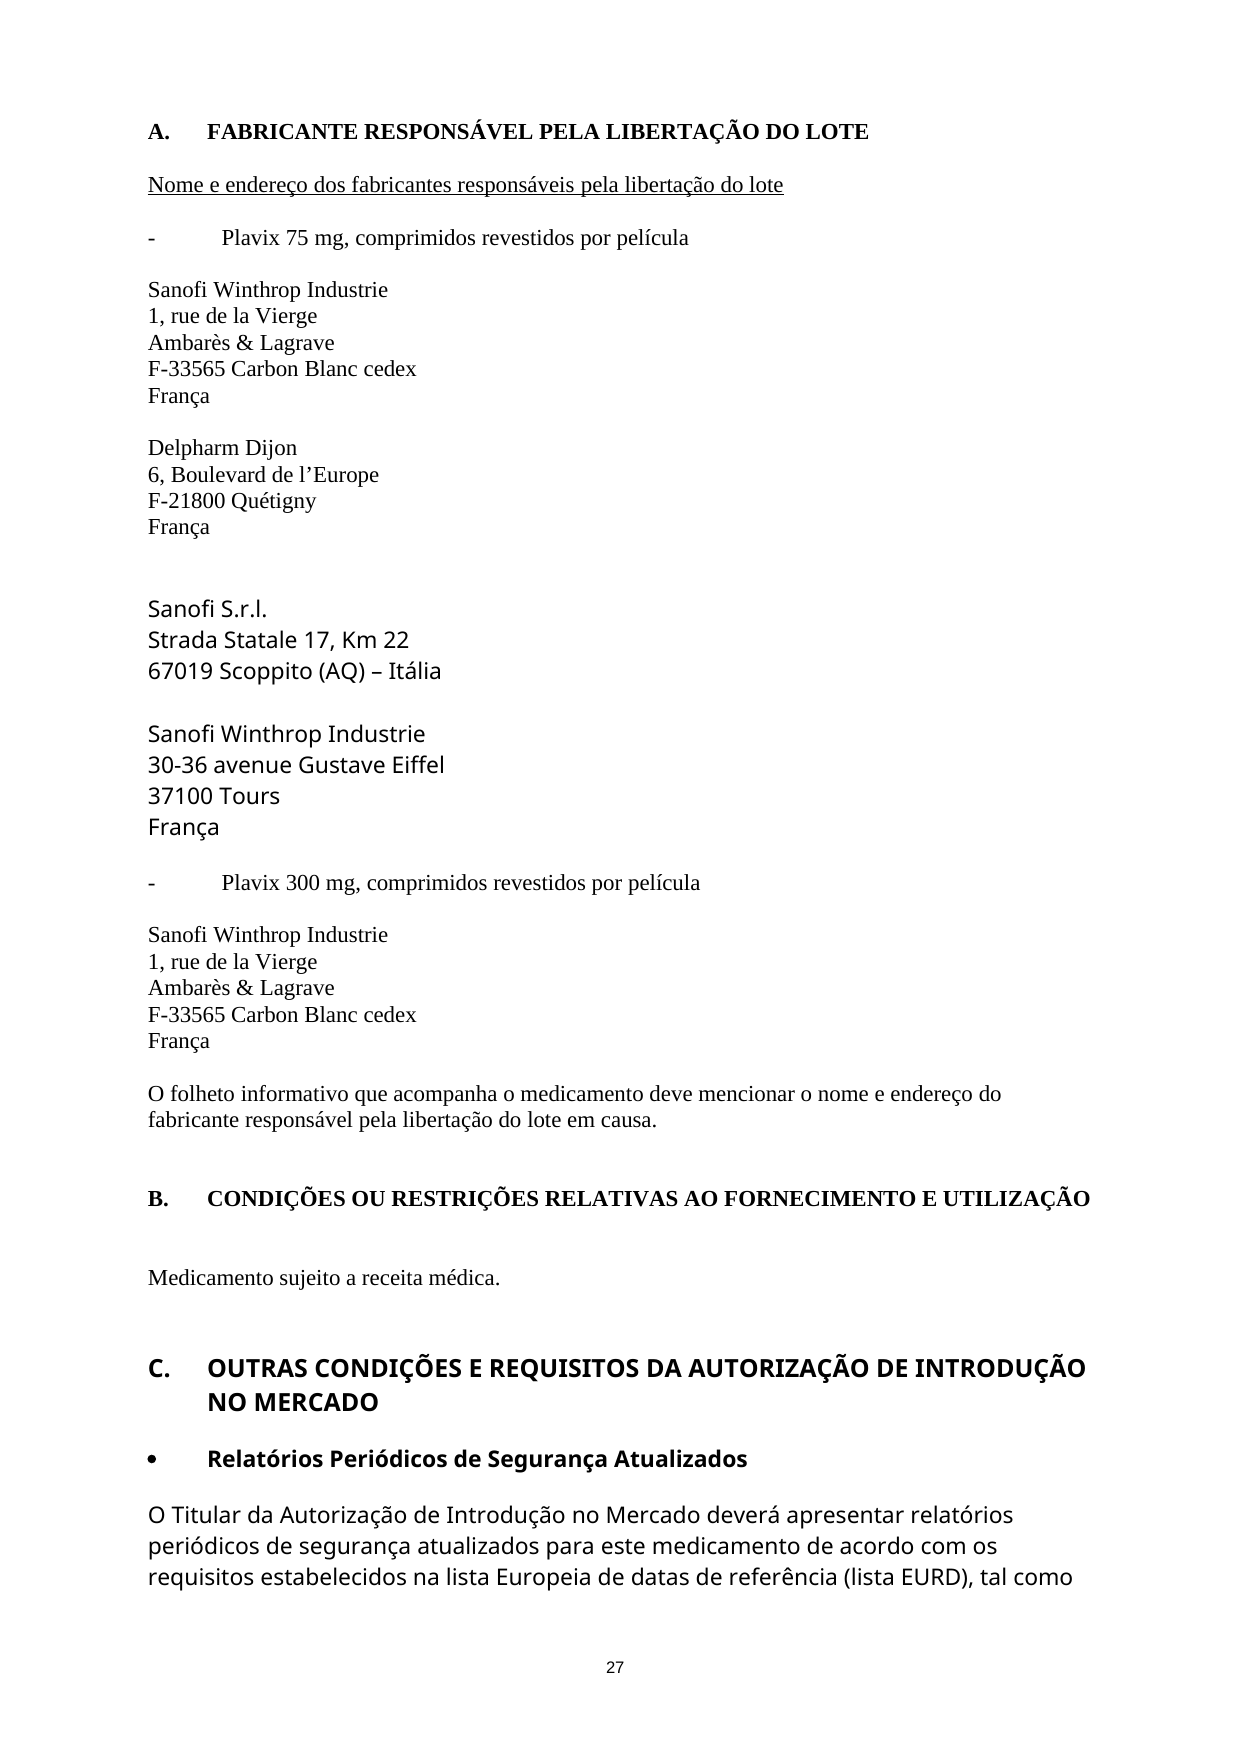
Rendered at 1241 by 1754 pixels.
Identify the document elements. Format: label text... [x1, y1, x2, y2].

list França [148, 1027, 1092, 1053]
list F-33565 Carbon Blanc cedex [148, 355, 1092, 382]
list França [148, 382, 1092, 408]
text Nome e endereço dos fabricantes responsáveis pela libertação do lote [148, 171, 1092, 197]
text 1, rue de la Vierge [148, 948, 1092, 974]
text 37100 Tours [148, 780, 1092, 811]
text 30-36 avenue Gustave Eiffel [148, 749, 1092, 780]
text - Plavix 75 mg, comprimidos revestidos por película [148, 223, 1091, 250]
list Mediento sujeito a receita médica. [148, 1264, 1091, 1291]
list França [148, 513, 1092, 540]
text - Plavix 300 mg, comprimidos revestidos por película [148, 869, 1091, 895]
list 6, Boulevard de l’Europe [148, 461, 1092, 487]
text O folheto informativo que acompanha o mediento deve mencionar o nome e endereço do fabricante responsável pela libertação do lote em causa. [148, 1080, 1092, 1132]
text Delpharm Dijon [148, 434, 1092, 461]
list F-21800 Quétigny [148, 487, 1092, 513]
text A. FABRICANTE RESPONSÁVEL PELA LIBERTAÇÃO DO LOTE [148, 118, 1092, 144]
text B. CONDIÇÕES OU RESTRIÇÕES RELATIVAS AO FORNECIMENTO E UTILIZAÇÃO [148, 1185, 1092, 1211]
text C. OUTRAS CONDIÇÕES E REQUISITOS DA AUTORIZAÇÃO DE INTRODUÇÃO NO MERCADO [148, 1351, 1091, 1419]
text França [148, 811, 1092, 842]
text Sanofi S.r.l. [148, 592, 1092, 624]
text 1, rue de la Vierge [148, 303, 1092, 329]
list F-33565 Carbon Blanc cedex [148, 1001, 1092, 1027]
text Ambarès & Lagrave [148, 974, 1092, 1001]
text Sanofi Winthrop Industrie [148, 276, 1092, 303]
text 67019 Scoppito (AQ) – Itália [148, 655, 1092, 686]
text Sanofi Winthrop Industrie [148, 922, 1092, 948]
text Ambarès & Lagrave [148, 329, 1092, 355]
list Relatórios Periódicos de Segurança Atualizados [148, 1445, 1093, 1472]
text Sanofi Winthrop Industrie [148, 717, 1092, 749]
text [148, 1499, 1093, 1593]
text Strada Statale 17, Km 22 [148, 624, 1092, 655]
